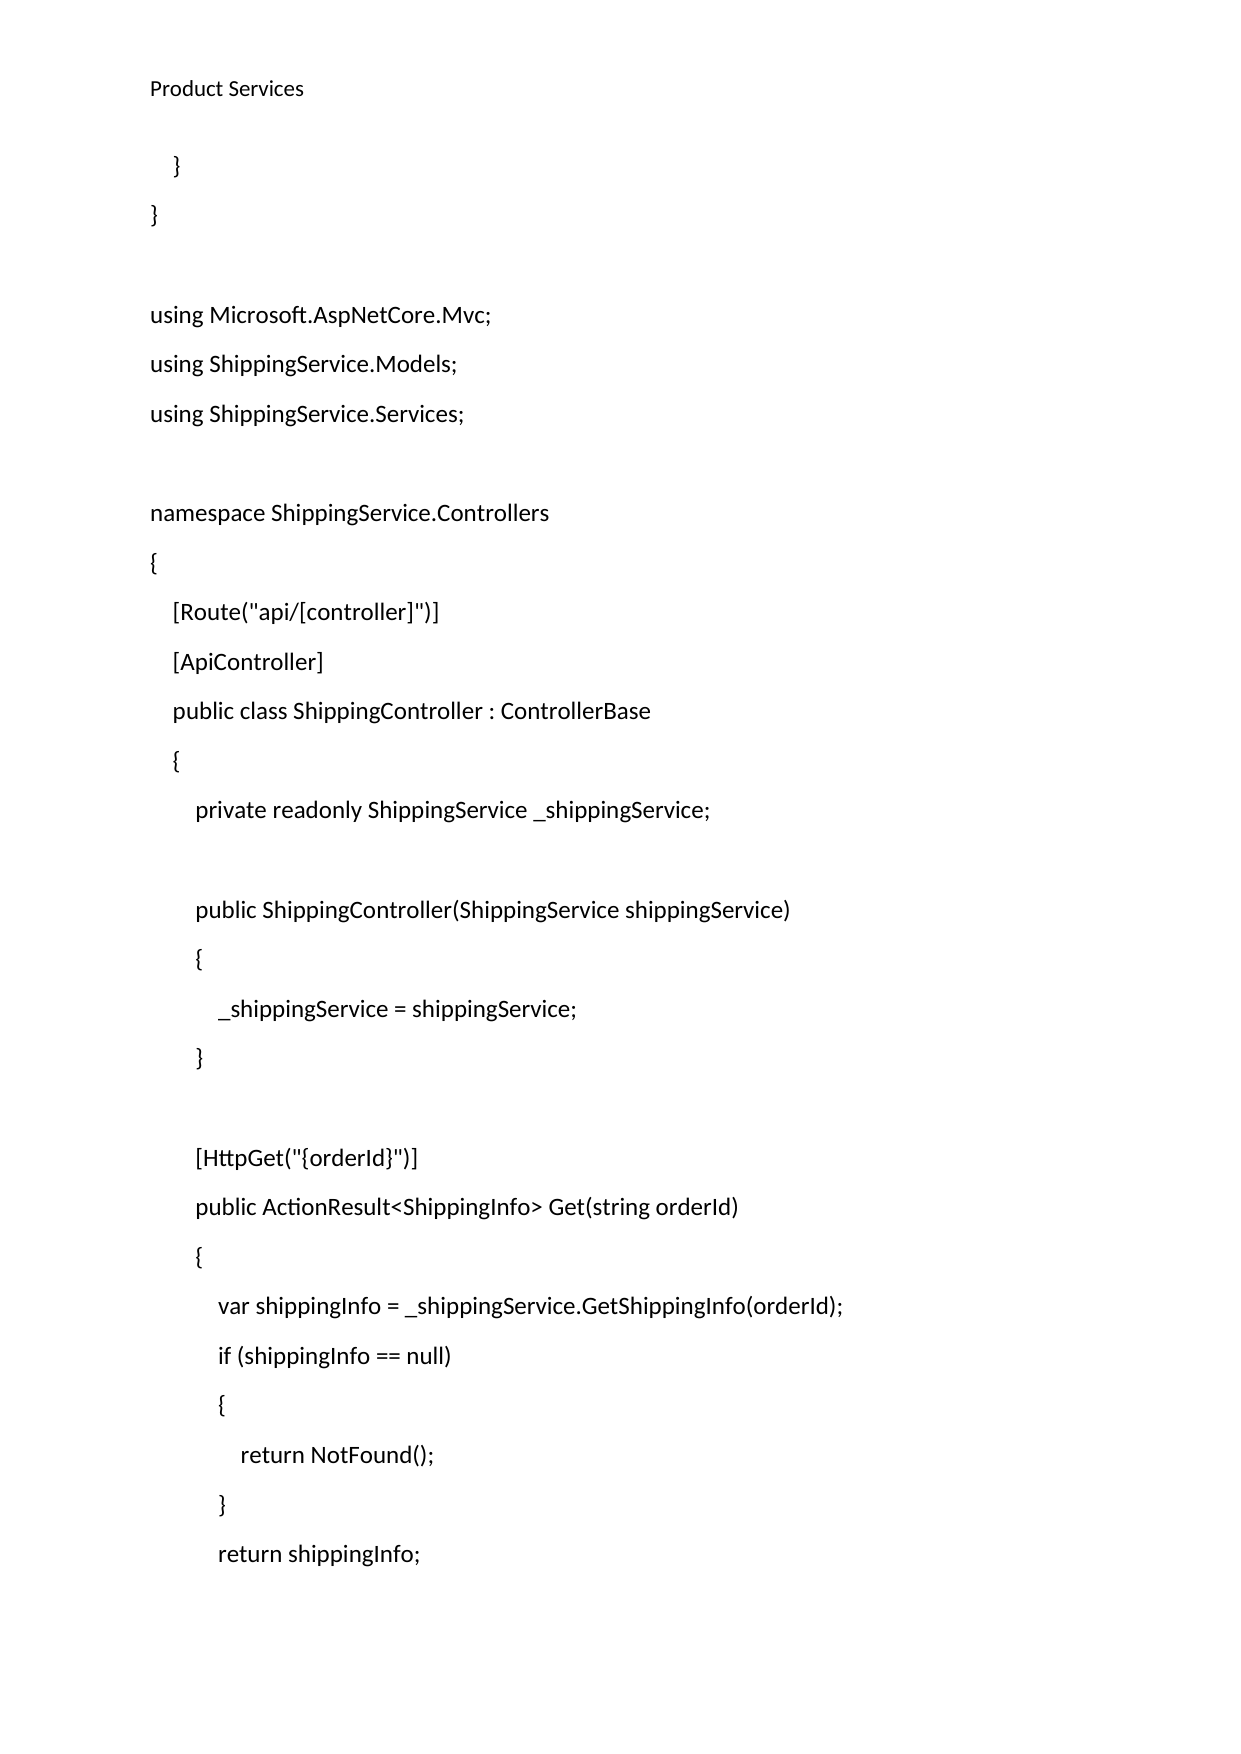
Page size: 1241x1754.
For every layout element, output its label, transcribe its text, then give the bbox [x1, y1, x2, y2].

text if (shippingInfo == null) [150, 1340, 1090, 1371]
text using ShippingService.Models; [150, 348, 1090, 379]
text public ActionResult<ShippingInfo> Get(string orderId) [150, 1191, 1090, 1222]
text { [150, 1241, 1090, 1271]
text public class ShippingController : ControllerBase [150, 695, 1090, 726]
text { [150, 547, 1090, 577]
text } [150, 199, 1090, 230]
text using ShippingService.Services; [150, 398, 1090, 428]
text { [150, 745, 1090, 776]
text [Route("api/[controller]")] [150, 596, 1090, 627]
text { [150, 943, 1090, 974]
text { [150, 1389, 1090, 1420]
text return NotFound(); [150, 1439, 1090, 1470]
text public ShippingController(ShippingService shippingService) [150, 894, 1090, 924]
text [ApiController] [150, 646, 1090, 676]
text using Microsoft.AspNetCore.Mvc; [150, 299, 1090, 329]
text var shippingInfo = _shippingService.GetShippingInfo(orderId); [150, 1290, 1090, 1321]
text } [150, 150, 1090, 181]
text [HttpGet("{orderId}")] [150, 1142, 1090, 1172]
text _shippingService = shippingService; [150, 993, 1090, 1023]
text } [150, 1489, 1090, 1519]
text return shippingInfo; [150, 1538, 1090, 1569]
text } [150, 1042, 1090, 1073]
text private readonly ShippingService _shippingService; [150, 794, 1090, 825]
text namespace ShippingService.Controllers [150, 497, 1090, 528]
